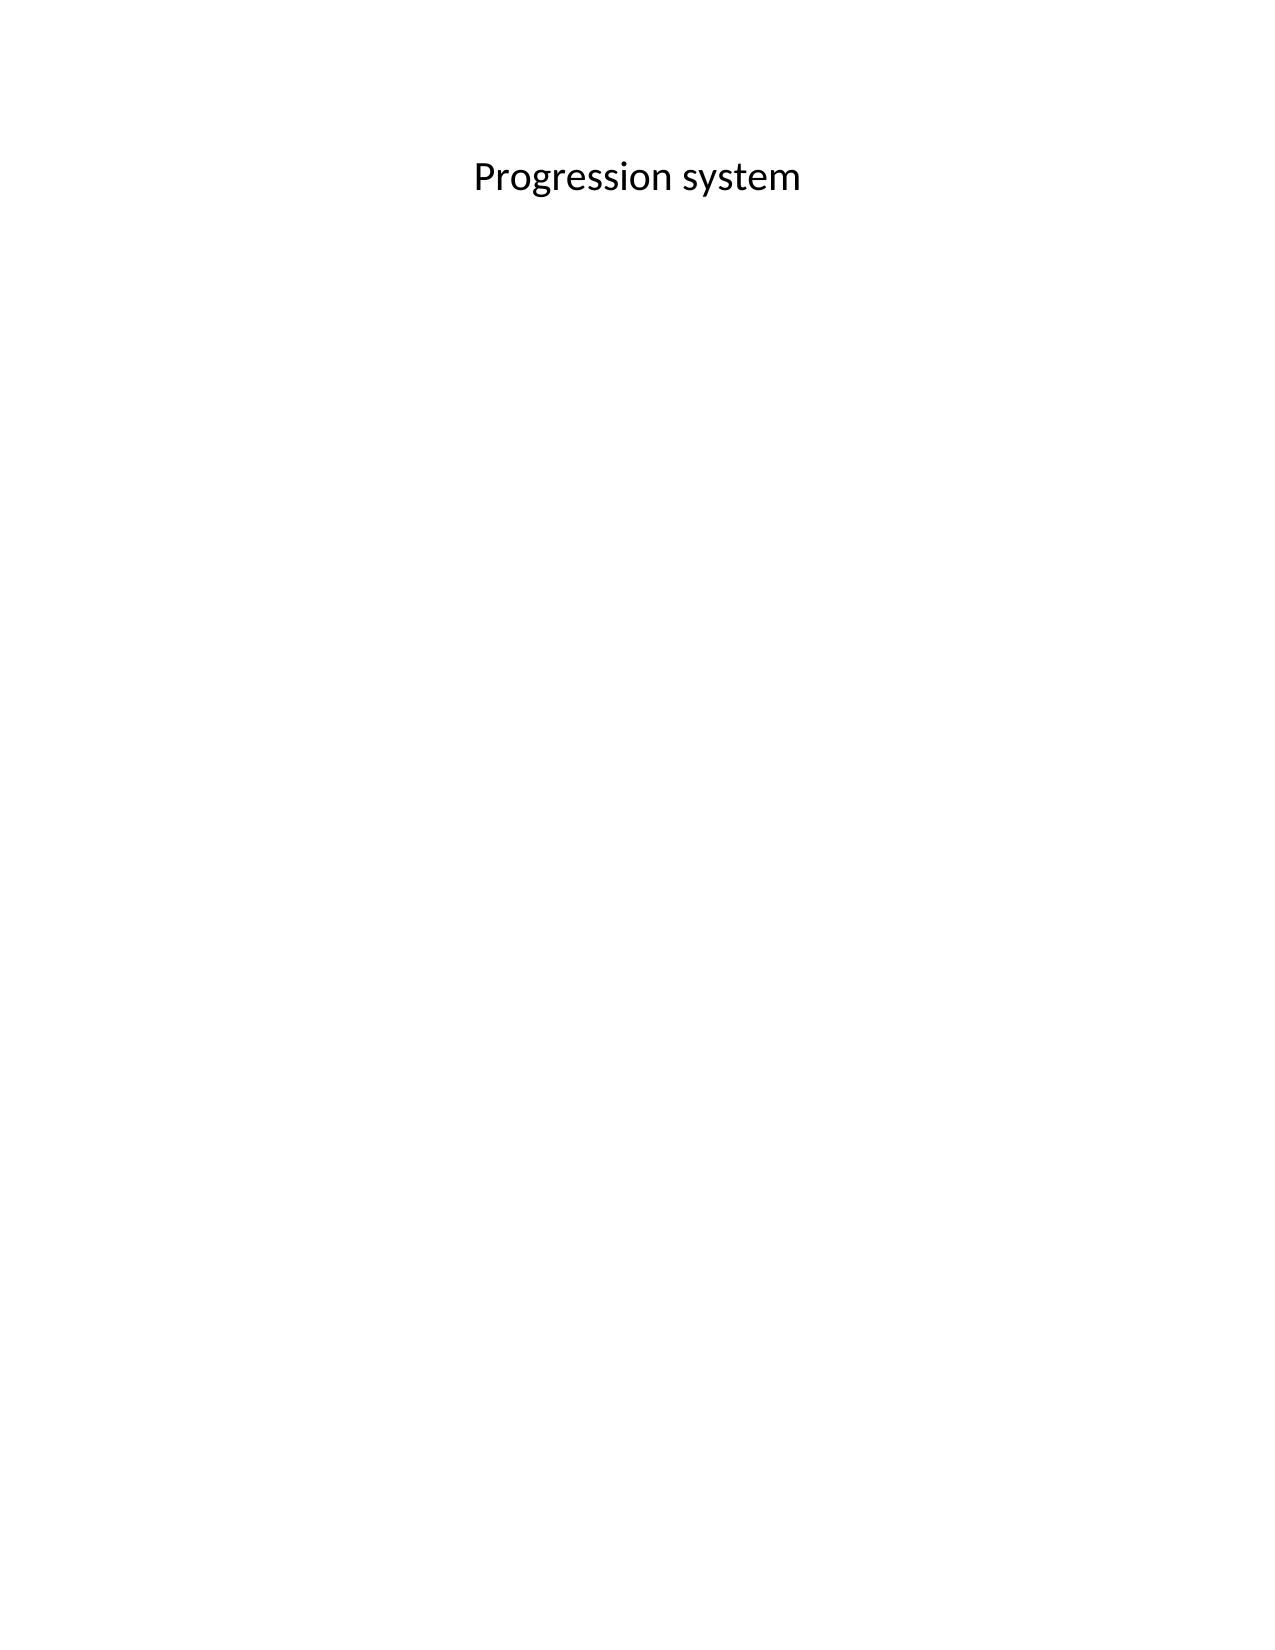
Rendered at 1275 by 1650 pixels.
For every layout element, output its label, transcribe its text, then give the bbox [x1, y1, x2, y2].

text Progression system [150, 150, 1125, 201]
